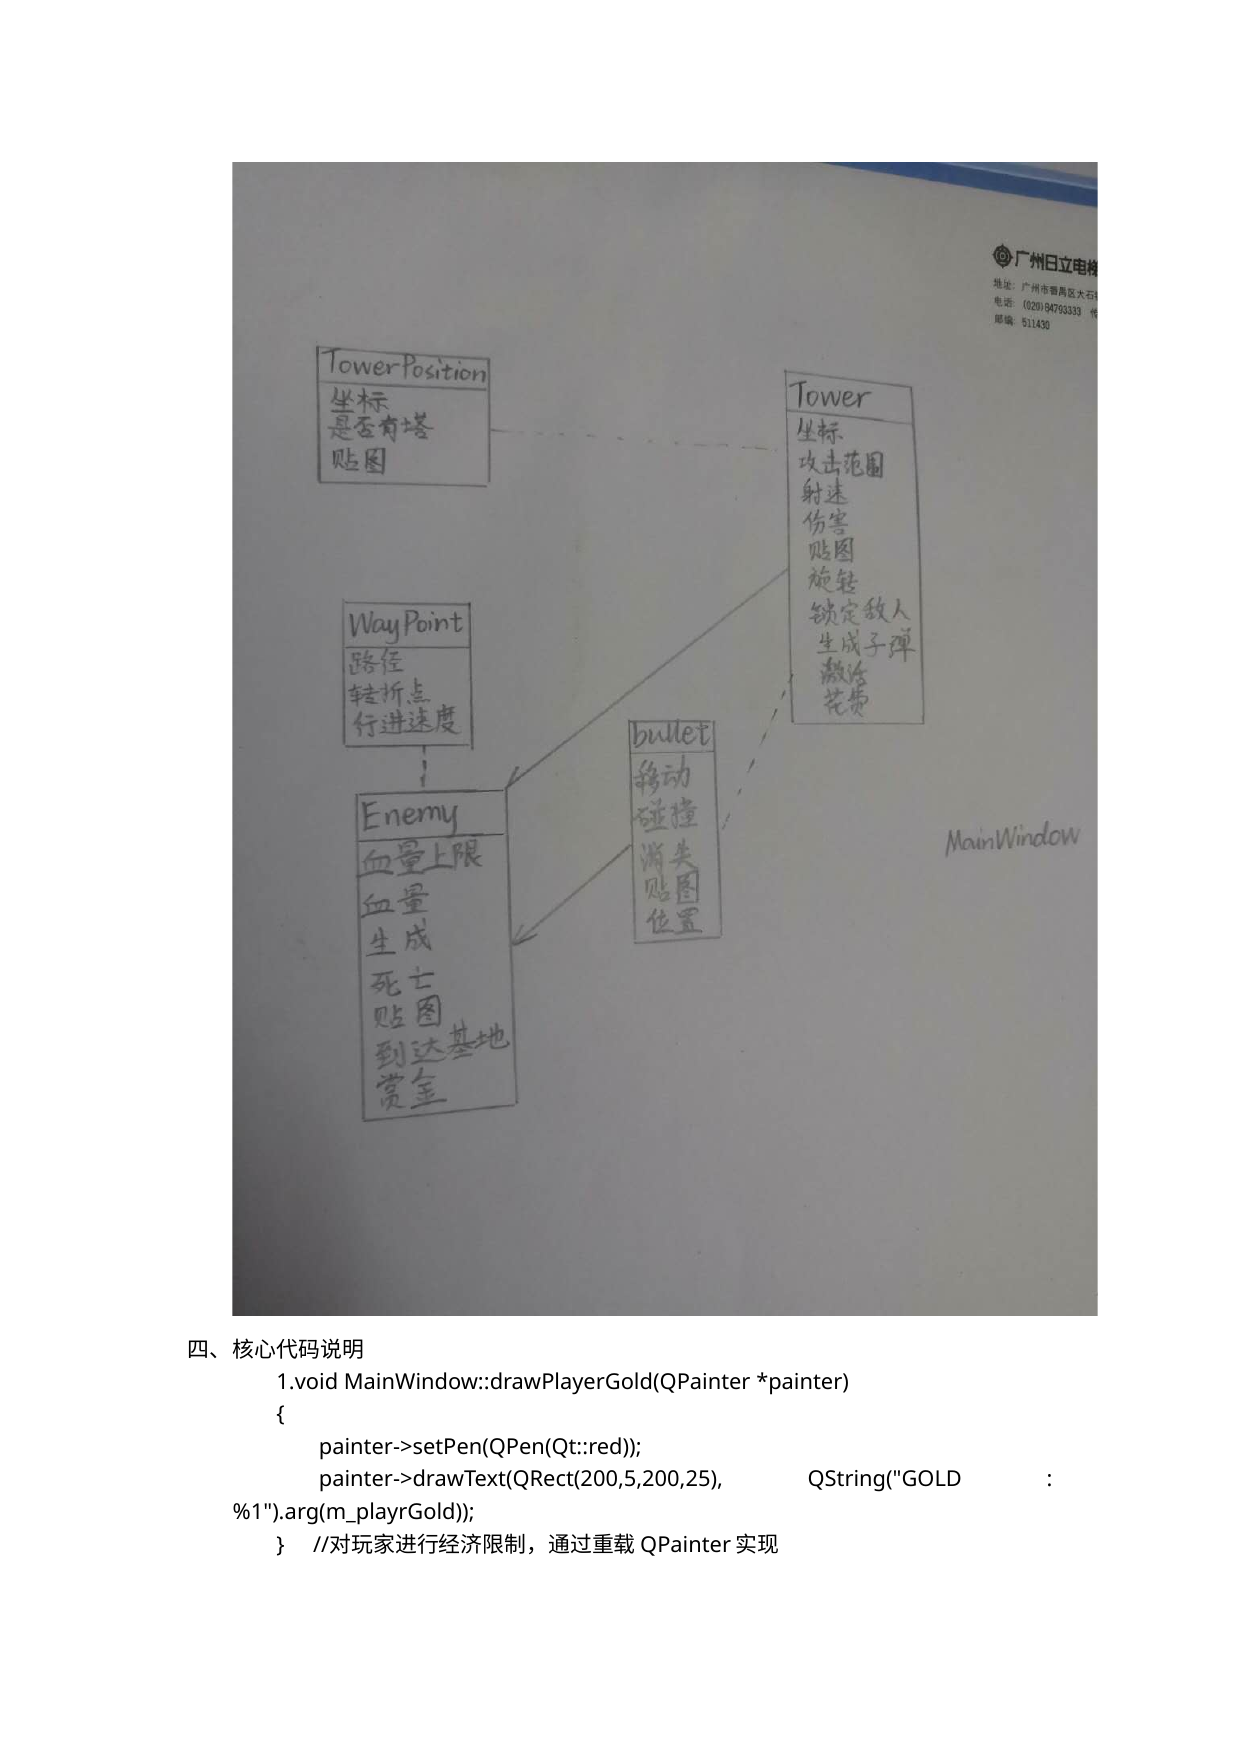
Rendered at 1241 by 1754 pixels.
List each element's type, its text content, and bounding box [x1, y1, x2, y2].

list { [232, 1397, 1053, 1429]
list 核心代码说明 [187, 1332, 1053, 1364]
list painter->drawText(QRect(200,5,200,25), QString("GOLD : %1").arg(m_playrGold)); [232, 1462, 1053, 1527]
picture [232, 162, 1098, 1316]
list painter->setPen(QPen(Qt::red)); [232, 1429, 1053, 1462]
list } //对玩家进行经济限制，通过重载QPainter实现 [232, 1527, 1053, 1559]
list 1.void MainWindow::drawPlayerGold(QPainter *painter) [232, 1364, 1053, 1397]
